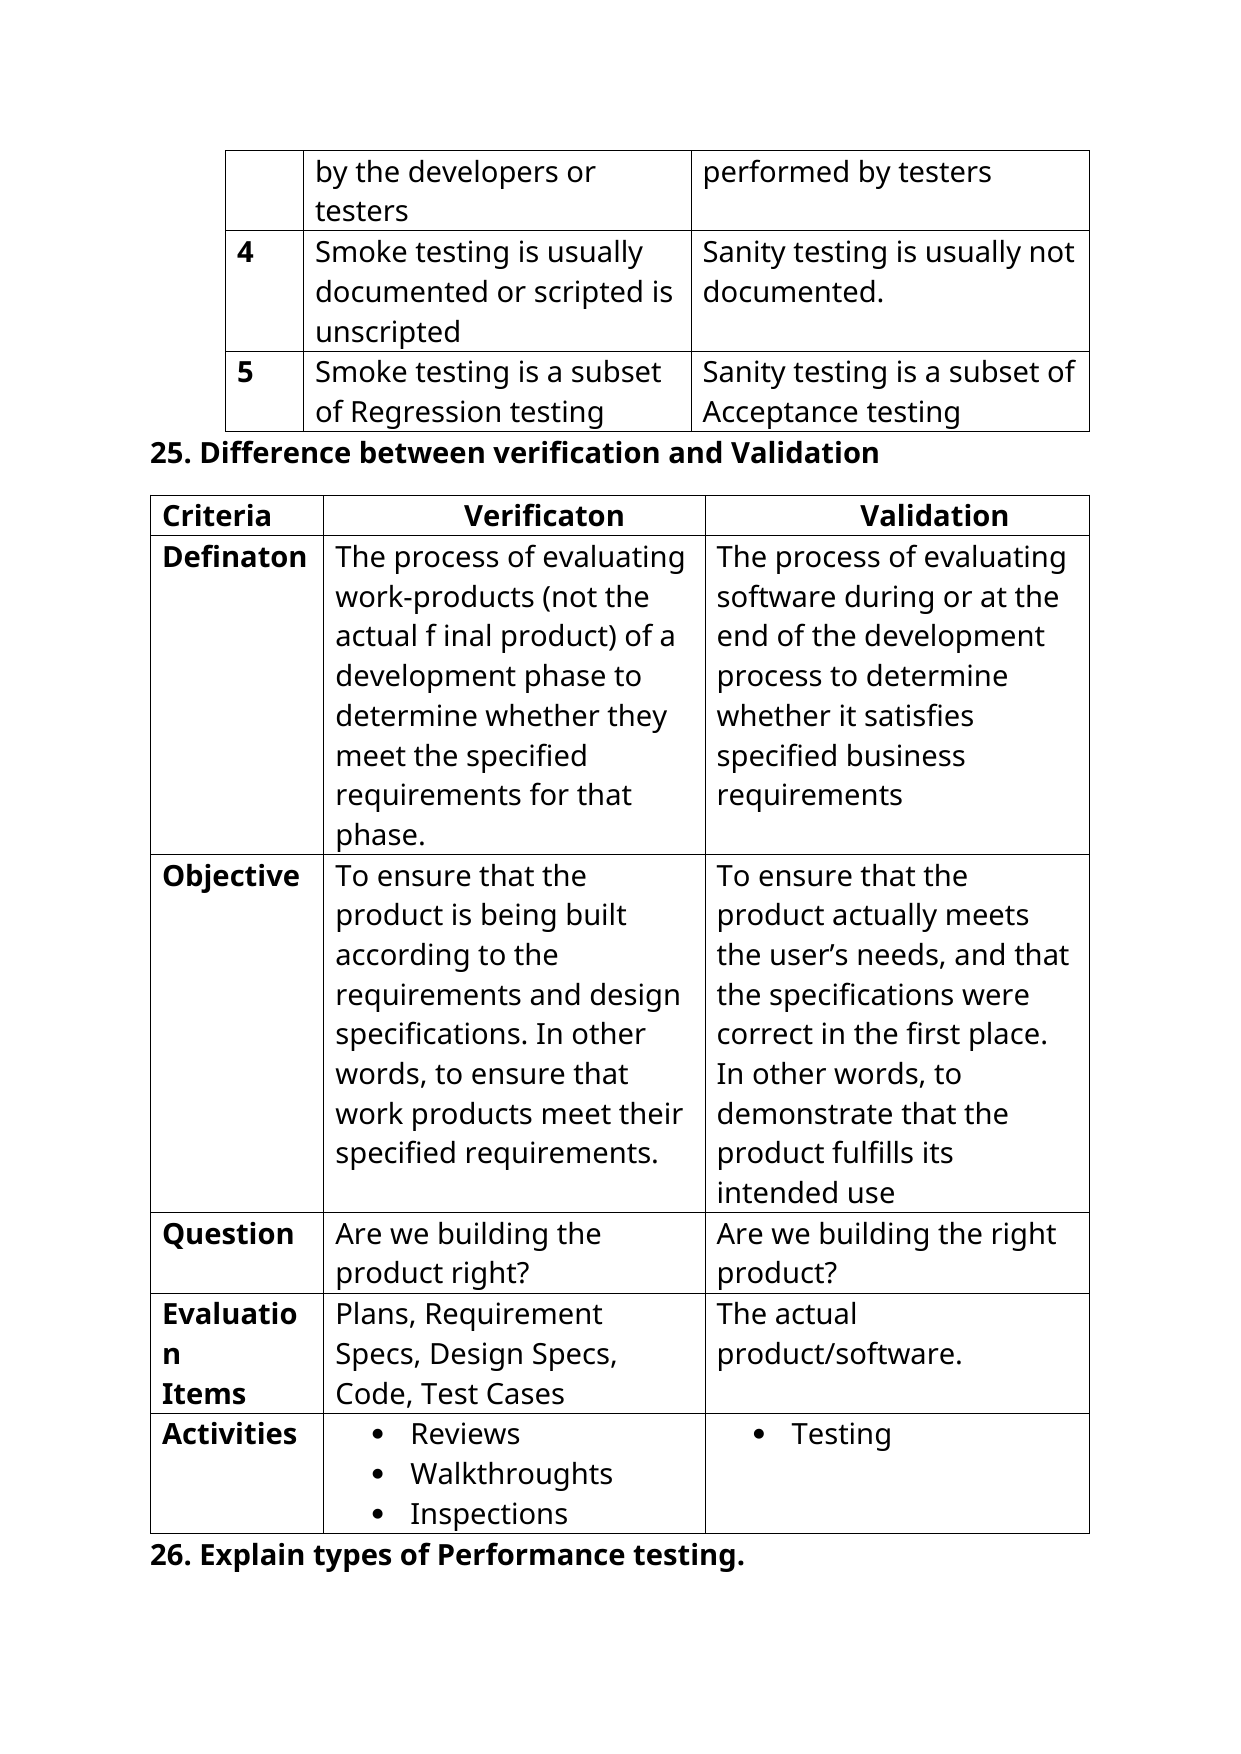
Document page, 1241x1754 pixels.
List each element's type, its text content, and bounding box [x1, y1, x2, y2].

table_cell Question [151, 1213, 323, 1292]
table_header Verificaton [324, 496, 705, 535]
table_cell Reviews Walkthroughts Inspections [324, 1414, 705, 1533]
table_cell Sanity testing is a subset of Acceptance testing [692, 352, 1089, 431]
table_cell Smoke testing is a subset of Regression testing [304, 352, 691, 431]
table_cell Evaluation Items [151, 1294, 323, 1413]
table_cell Definaton [151, 536, 323, 854]
table_cell Plans, Requirement Specs, Design Specs, Code, Test Cases [324, 1294, 705, 1413]
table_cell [692, 151, 1089, 230]
table_cell The process of evaluating software during or at the end of the development process to determine whether it satisfies specified business requirements [706, 536, 1089, 854]
text 25. Difference between verification and Validation [150, 432, 1090, 472]
table_cell Objective [151, 855, 323, 1212]
table_cell To ensure that the product actually meets the user’s needs, and that the specifications were correct in the first place. In other words, to demonstrate that the product fulfills its intended use [706, 855, 1089, 1212]
table_cell Activities [151, 1414, 323, 1533]
table_cell The actual product/software. [706, 1294, 1089, 1413]
table_header Validation [706, 496, 1089, 535]
table_cell 3 [226, 151, 303, 230]
table_cell Testing [706, 1414, 1089, 1533]
table_cell Are we building the right product? [706, 1213, 1089, 1292]
table_cell 5 [226, 352, 303, 431]
table_header Criteria [151, 496, 323, 535]
table_cell Sanity testing is usually not documented. [692, 231, 1089, 351]
table_cell The process of evaluating work-products (not the actual f inal product) of a development phase to determine whether they meet the specified requirements for that phase. [324, 536, 705, 854]
text 26. Explain types of Performance testing. [150, 1534, 1090, 1573]
table_cell 4 [226, 231, 303, 351]
table_cell Smoke testing is usually documented or scripted is unscripted [304, 231, 691, 351]
table_cell To ensure that the product is being built according to the requirements and design specifications. In other words, to ensure that work products meet their specified requirements. [324, 855, 705, 1212]
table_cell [304, 151, 691, 230]
table_cell Are we building the product right? [324, 1213, 705, 1292]
